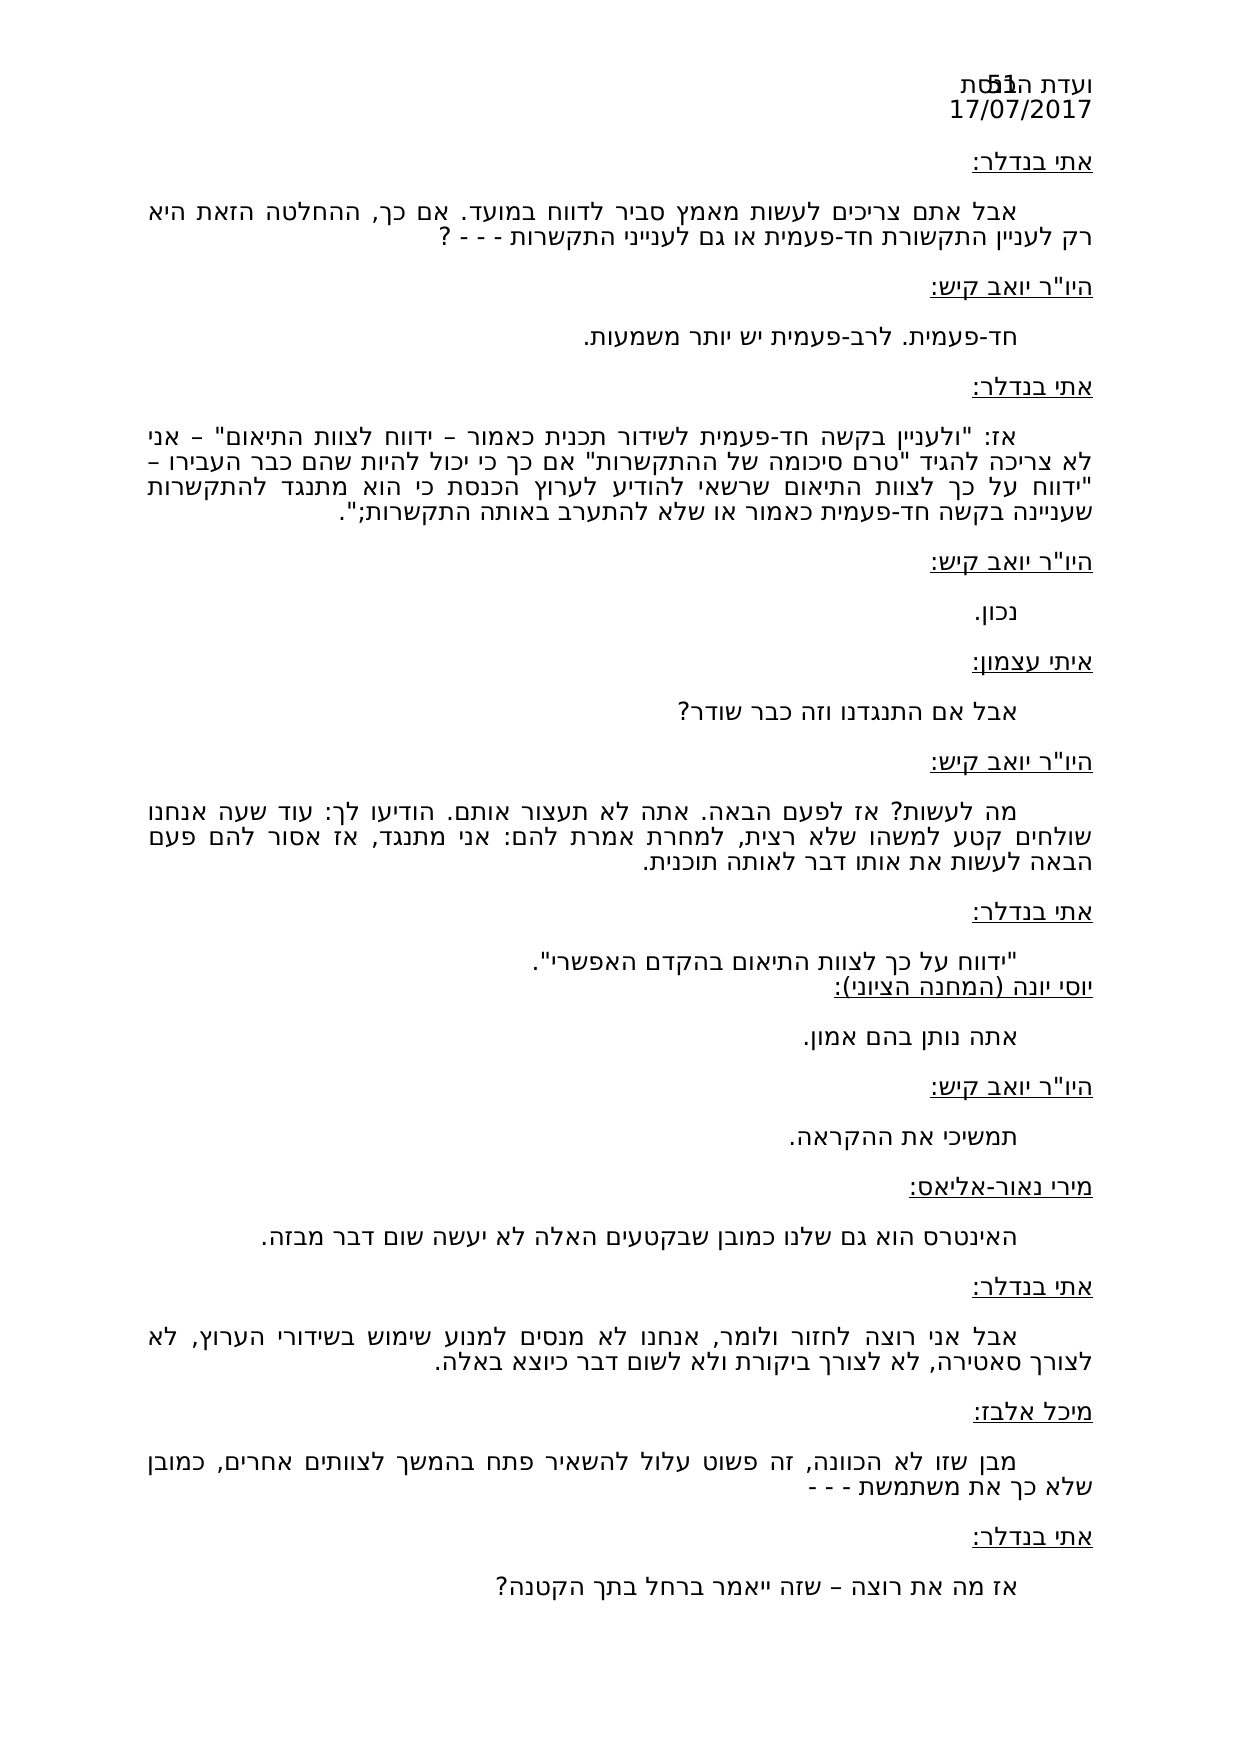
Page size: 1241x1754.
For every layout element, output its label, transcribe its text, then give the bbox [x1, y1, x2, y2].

text יוסי יונה (המחנה הציוני): [147, 975, 1093, 1000]
text היו"ר יואב קיש: [147, 750, 1093, 775]
text אתה נותן בהם אמון. [147, 1025, 1093, 1050]
text היו"ר יואב קיש: [147, 1075, 1093, 1100]
text חד-פעמית. לרב-פעמית יש יותר משמעות. [147, 325, 1093, 350]
text אתי בנדלר: [147, 900, 1093, 925]
text אתי בנדלר: [147, 150, 1093, 175]
text מה לעשות? אז לפעם הבאה. אתה לא תעצור אותם. הודיעו לך: עוד שעה אנחנו שולחים קטע למשהו שלא רצית, למחרת אמרת להם: אני מתנגד, אז אסור להם פעם הבאה לעשות את אותו דבר לאותה תוכנית. [147, 800, 1093, 875]
text אבל אם התנגדנו וזה כבר שודר? [147, 700, 1093, 725]
text אתי בנדלר: [147, 1275, 1093, 1300]
text תמשיכי את ההקראה. [147, 1125, 1093, 1150]
text אתי בנדלר: [147, 375, 1093, 400]
text היו"ר יואב קיש: [147, 275, 1093, 300]
text אז: "ולעניין בקשה חד-פעמית לשידור תכנית כאמור – ידווח לצוות התיאום" – אני לא צריכה להגיד "טרם סיכומה של ההתקשרות" אם כך כי יכול להיות שהם כבר העבירו – "ידווח על כך לצוות התיאום שרשאי להודיע לערוץ הכנסת כי הוא מתנגד להתקשרות שעניינה בקשה חד-פעמית כאמור או שלא להתערב באותה התקשרות;". [147, 425, 1093, 525]
text היו"ר יואב קיש: [147, 550, 1093, 575]
text אז מה את רוצה – שזה ייאמר ברחל בתך הקטנה? [147, 1575, 1093, 1600]
text איתי עצמון: [147, 650, 1093, 675]
text אבל אני רוצה לחזור ולומר, אנחנו לא מנסים למנוע שימוש בשידורי הערוץ, לא לצורך סאטירה, לא לצורך ביקורת ולא לשום דבר כיוצא באלה. [147, 1325, 1093, 1375]
text אבל אתם צריכים לעשות מאמץ סביר לדווח במועד. אם כך, ההחלטה הזאת היא רק לעניין התקשורת חד-פעמית או גם לענייני התקשרות - - - ? [147, 200, 1093, 250]
text מירי נאור-אליאס: [147, 1175, 1093, 1200]
text מבן שזו לא הכוונה, זה פשוט עלול להשאיר פתח בהמשך לצוותים אחרים, כמובן שלא כך את משתמשת - - - [147, 1450, 1093, 1500]
text מיכל אלבז: [147, 1400, 1093, 1425]
text נכון. [147, 600, 1093, 625]
text האינטרס הוא גם שלנו כמובן שבקטעים האלה לא יעשה שום דבר מבזה. [147, 1225, 1093, 1250]
text אתי בנדלר: [147, 1525, 1093, 1550]
text "ידווח על כך לצוות התיאום בהקדם האפשרי". [147, 950, 1093, 975]
